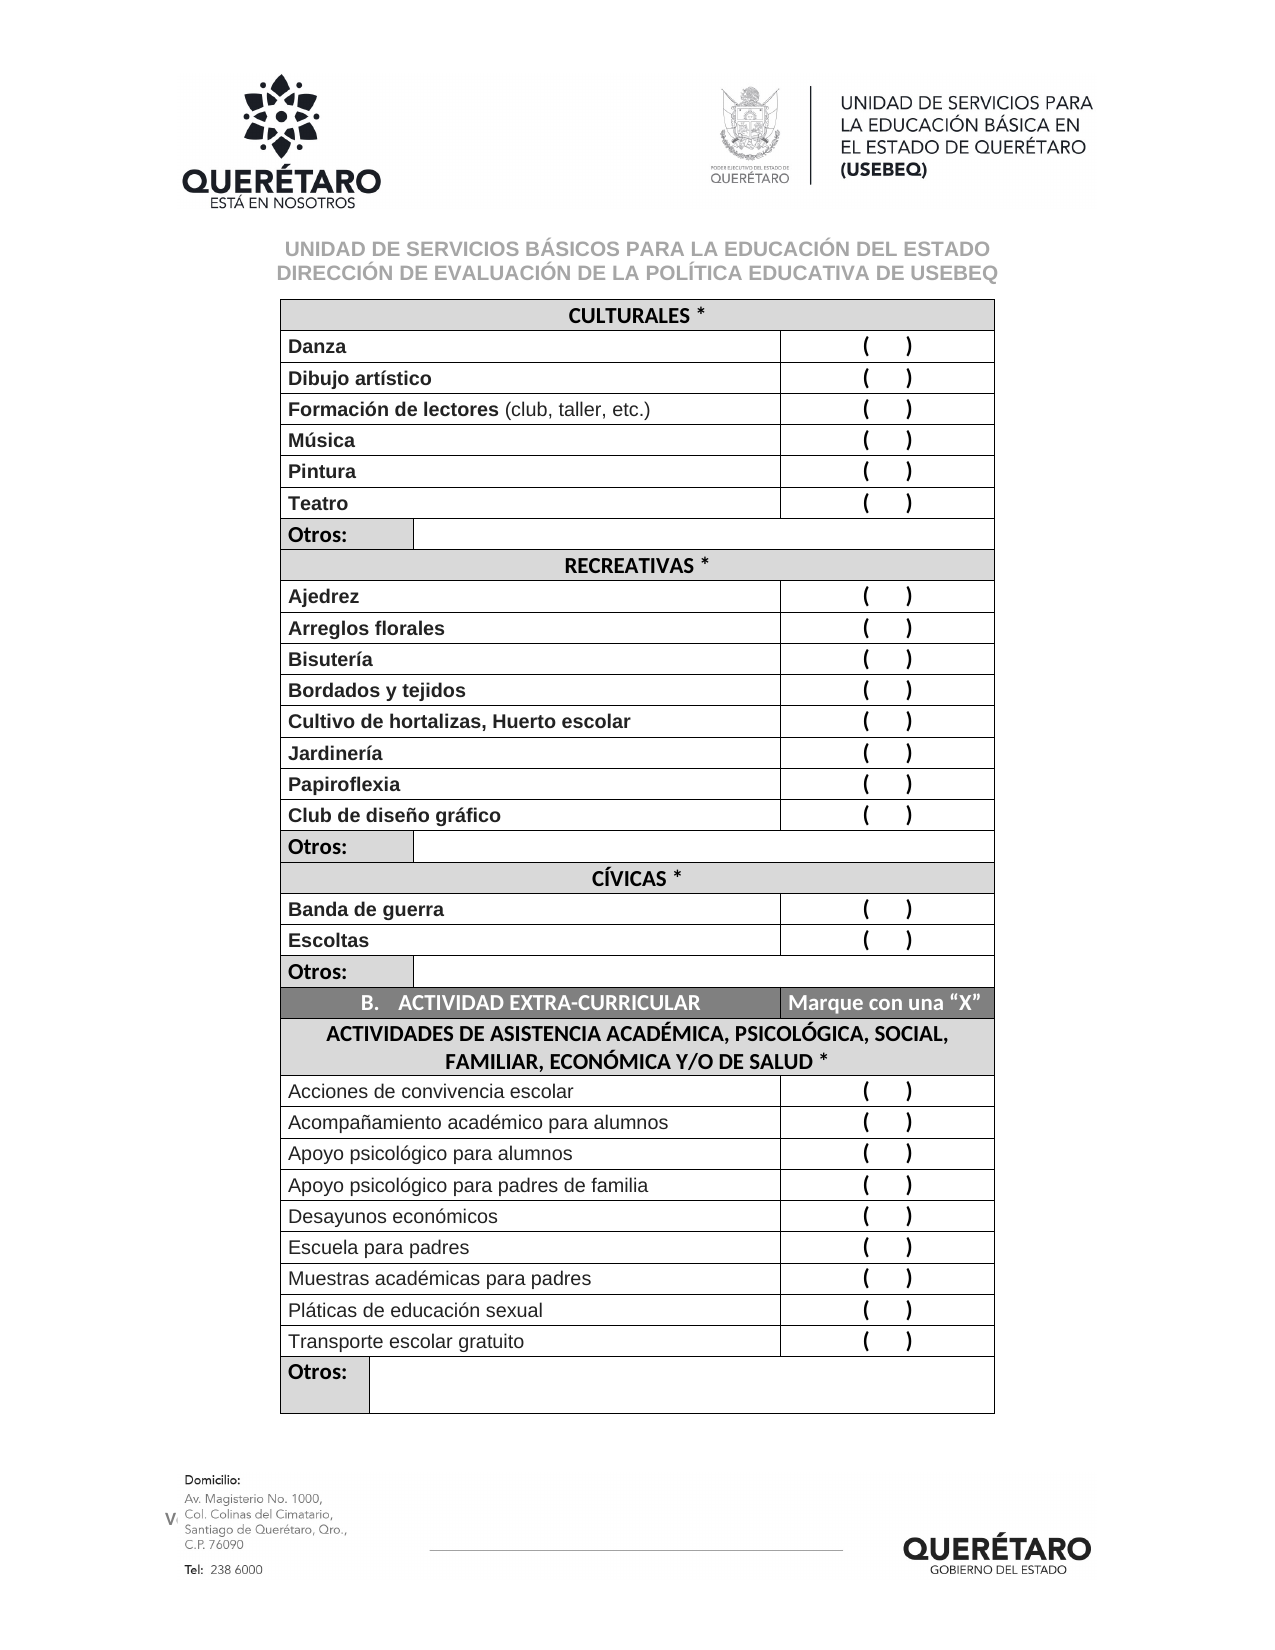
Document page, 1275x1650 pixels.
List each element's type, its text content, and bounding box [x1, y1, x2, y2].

table_cell ( ) [781, 1076, 994, 1106]
table_cell Escoltas [281, 925, 780, 955]
table_cell ( ) [781, 738, 994, 768]
table_cell Otros: [281, 956, 413, 987]
table_cell Ajedrez [281, 581, 780, 612]
table_cell ( ) [781, 644, 994, 674]
picture [177, 73, 1098, 209]
table_cell Arreglos florales [281, 613, 780, 643]
table_cell Formación de lectores (club, taller, etc.) [281, 394, 780, 424]
table_cell ( ) [781, 1326, 994, 1356]
table_cell Dibujo artístico [281, 363, 780, 393]
table_cell Apoyo psicológico para padres de familia [281, 1170, 780, 1200]
table_cell ( ) [781, 488, 994, 518]
table_cell ( ) [781, 1295, 994, 1325]
table_cell ACTIVIDAD EXTRA-CURRICULAR [281, 988, 780, 1018]
table_cell Otros: [281, 831, 413, 862]
table_cell [414, 831, 994, 862]
table_cell Club de diseño gráfico [281, 800, 780, 830]
table_cell Otros: [281, 519, 413, 549]
table_cell Teatro [281, 488, 780, 518]
table_cell [414, 519, 994, 549]
table_cell ( ) [781, 456, 994, 487]
table_cell Banda de guerra [281, 894, 780, 924]
table_cell Escuela para padres [281, 1232, 780, 1262]
table_cell ( ) [781, 363, 994, 393]
table_cell ( ) [781, 1232, 994, 1262]
table_cell Acciones de convivencia escolar [281, 1076, 780, 1106]
table_cell CULTURALES * [281, 300, 994, 330]
table_cell ( ) [781, 394, 994, 424]
table_cell Otros: [281, 1357, 369, 1413]
table_cell Pintura [281, 456, 780, 487]
table_cell ( ) [781, 1264, 994, 1294]
table_cell ( ) [781, 769, 994, 799]
table_cell ( ) [781, 425, 994, 455]
table_cell CÍVICAS * [281, 863, 994, 893]
table_cell Muestras académicas para padres [281, 1264, 780, 1294]
table_cell Danza [281, 331, 780, 362]
table_cell Cultivo de hortalizas, Huerto escolar [281, 706, 780, 737]
table_cell ( ) [781, 675, 994, 705]
table_cell [370, 1357, 994, 1413]
table_cell ( ) [781, 925, 994, 955]
table_cell ( ) [781, 800, 994, 830]
table_cell Jardinería [281, 738, 780, 768]
table_cell Pláticas de educación sexual [281, 1295, 780, 1325]
table_cell Acompañamiento académico para alumnos [281, 1107, 780, 1137]
table_cell ( ) [781, 894, 994, 924]
table_cell Papiroflexia [281, 769, 780, 799]
table_cell ( ) [781, 331, 994, 362]
table_cell ( ) [781, 613, 994, 643]
table_cell RECREATIVAS * [281, 550, 994, 580]
table_cell ( ) [781, 706, 994, 737]
table_cell ( ) [781, 581, 994, 612]
table_cell Bisutería [281, 644, 780, 674]
table_cell Apoyo psicológico para alumnos [281, 1139, 780, 1169]
table_cell [414, 956, 994, 987]
table_cell Desayunos económicos [281, 1201, 780, 1231]
table_cell ACTIVIDADES DE ASISTENCIA ACADÉMICA, PSICOLÓGICA, SOCIAL, FAMILIAR, ECONÓMICA Y/O DE SALUD * [281, 1019, 994, 1075]
table_cell ( ) [781, 1201, 994, 1231]
table_cell ( ) [781, 1170, 994, 1200]
table_cell Transporte escolar gratuito [281, 1326, 780, 1356]
table_cell ( ) [781, 1107, 994, 1137]
table_cell ( ) [781, 1139, 994, 1169]
table_cell Bordados y tejidos [281, 675, 780, 705]
table_cell Marque con una “X” [781, 988, 994, 1018]
picture [177, 1472, 1098, 1580]
table_cell Música [281, 425, 780, 455]
